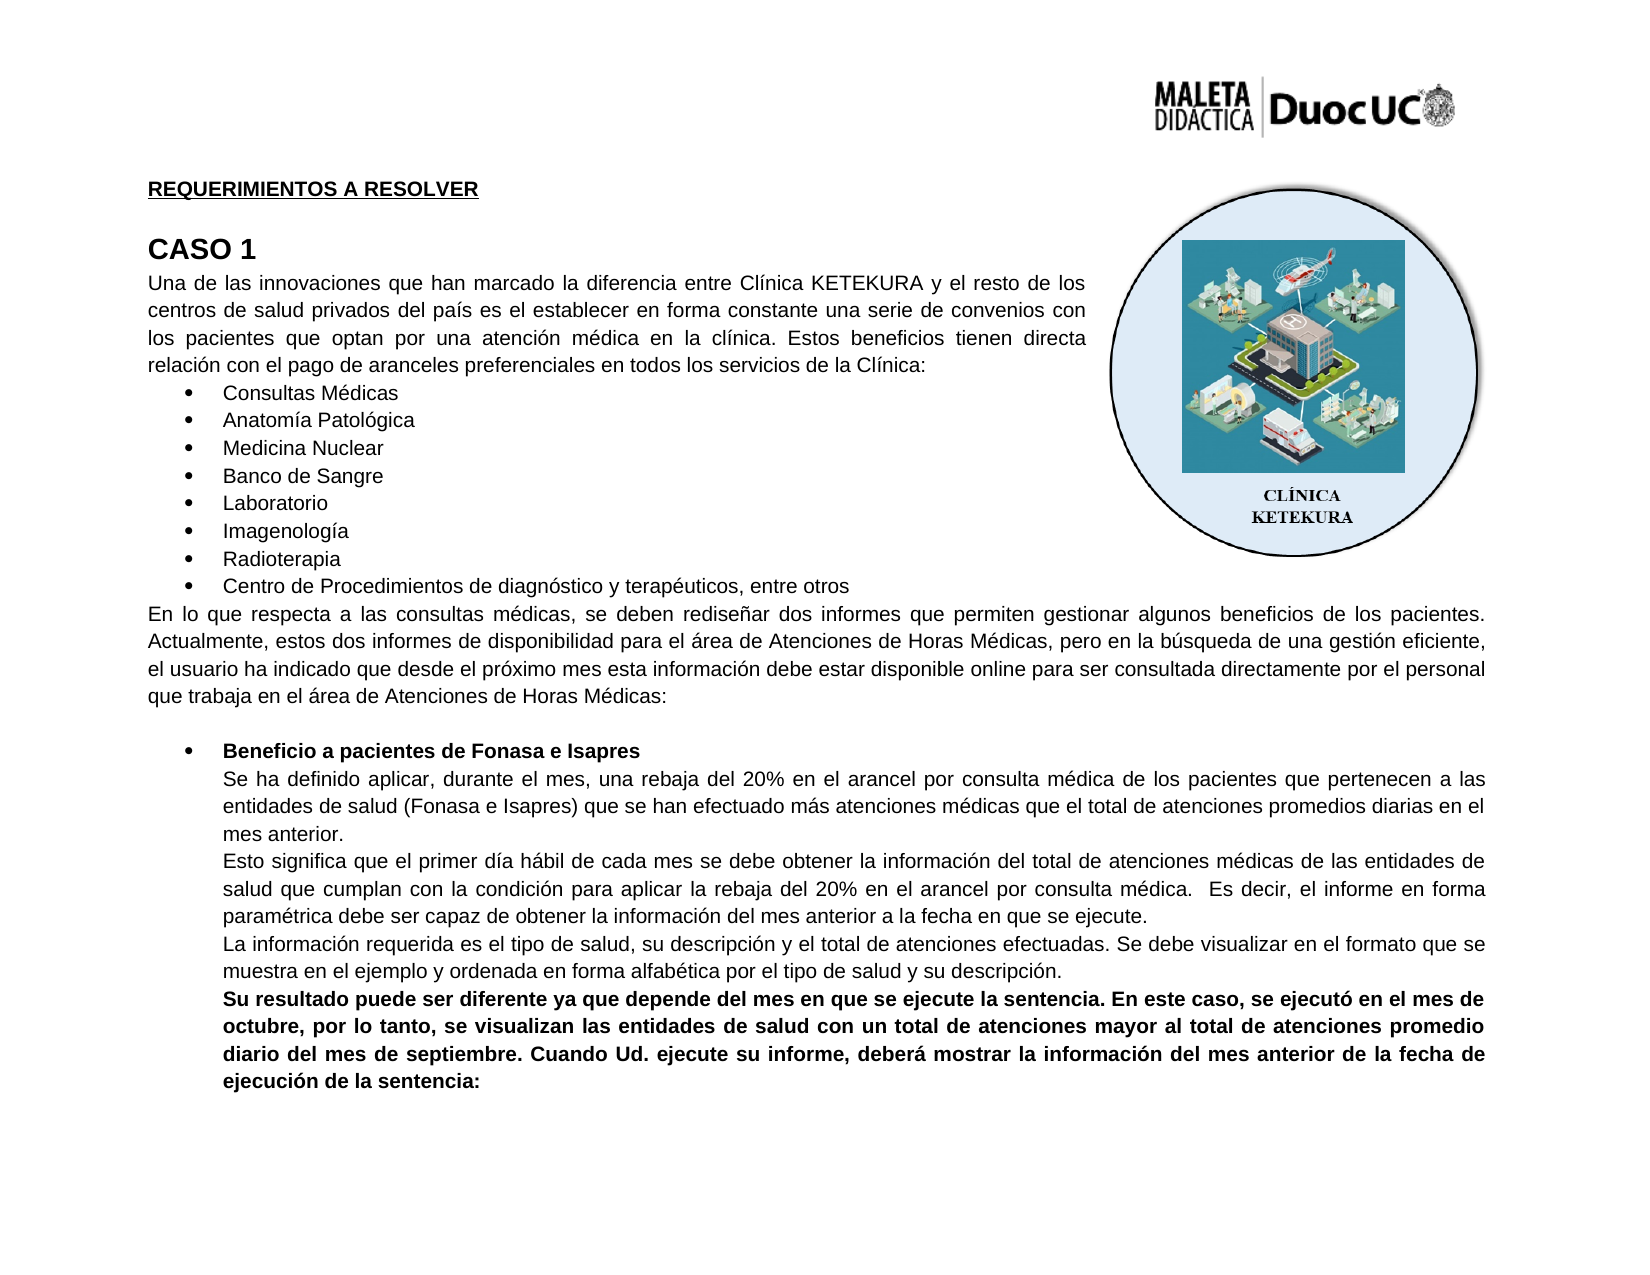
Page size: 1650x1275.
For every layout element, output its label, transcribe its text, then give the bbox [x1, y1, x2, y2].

list Radioterapia [185, 546, 1487, 570]
list Anatomía Patológica [185, 408, 1106, 432]
picture [1106, 178, 1488, 560]
list La información requerida es el tipo de salud, su descripción y el total de atenciones efectuadas. Se debe visualizar en el formato que se muestra en el ejemplo y ordenada en forma alfabética por el tipo de salud y su descripción. [223, 932, 1487, 983]
text En lo que respecta a las consultas médicas, se deben rediseñar dos informes que permiten gestionar algunos beneficios de los pacientes. Actualmente, estos dos informes de disponibilidad para el área de Atenciones de Horas Médicas, pero en la búsqueda de una gestión eficiente, el usuario ha indicado que desde el próximo mes esta información debe estar disponible online para ser consultada directamente por el personal que trabaja en el área de Atenciones de Horas Médicas: [148, 602, 1487, 708]
list Laboratorio [185, 491, 1106, 515]
list Consultas Médicas [185, 381, 1106, 405]
text REQUERIMIENTOS A RESOLVER [148, 177, 1487, 201]
list Imagenología [185, 519, 1106, 543]
text CASO 1 [148, 232, 1106, 266]
picture [1147, 68, 1463, 144]
text Una de las innovaciones que han marcado la diferencia entre Clínica KETEKURA y el resto de los centros de salud privados del país es el establecer en forma constante una serie de convenios con los pacientes que optan por una atención médica en la clínica. Estos beneficios tienen directa relación con el pago de aranceles preferenciales en todos los servicios de la Clínica: [148, 271, 1106, 377]
list Beneficio a pacientes de Fonasa e Isapres [185, 739, 1487, 763]
list Se ha definido aplicar, durante el mes, una rebaja del 20% en el arancel por consulta médica de los pacientes que pertenecen a las entidades de salud (Fonasa e Isapres) que se han efectuado más atenciones médicas que el total de atenciones promedios diarias en el mes anterior. [223, 767, 1487, 846]
list Su resultado puede ser diferente ya que depende del mes en que se ejecute la sentencia. En este caso, se ejecutó en el mes de octubre, por lo tanto, se visualizan las entidades de salud con un total de atenciones mayor al total de atenciones promedio diario del mes de septiembre. Cuando Ud. ejecute su informe, deberá mostrar la información del mes anterior de la fecha de ejecución de la sentencia: [223, 987, 1487, 1093]
list Medicina Nuclear [185, 436, 1106, 460]
list Centro de Procedimientos de diagnóstico y terapéuticos, entre otros [185, 574, 1487, 598]
list Banco de Sangre [185, 463, 1106, 488]
list Esto significa que el primer día hábil de cada mes se debe obtener la información del total de atenciones médicas de las entidades de salud que cumplan con la condición para aplicar la rebaja del 20% en el arancel por consulta médica. Es decir, el informe en forma paramétrica debe ser capaz de obtener la información del mes anterior a la fecha en que se ejecute. [223, 849, 1487, 928]
